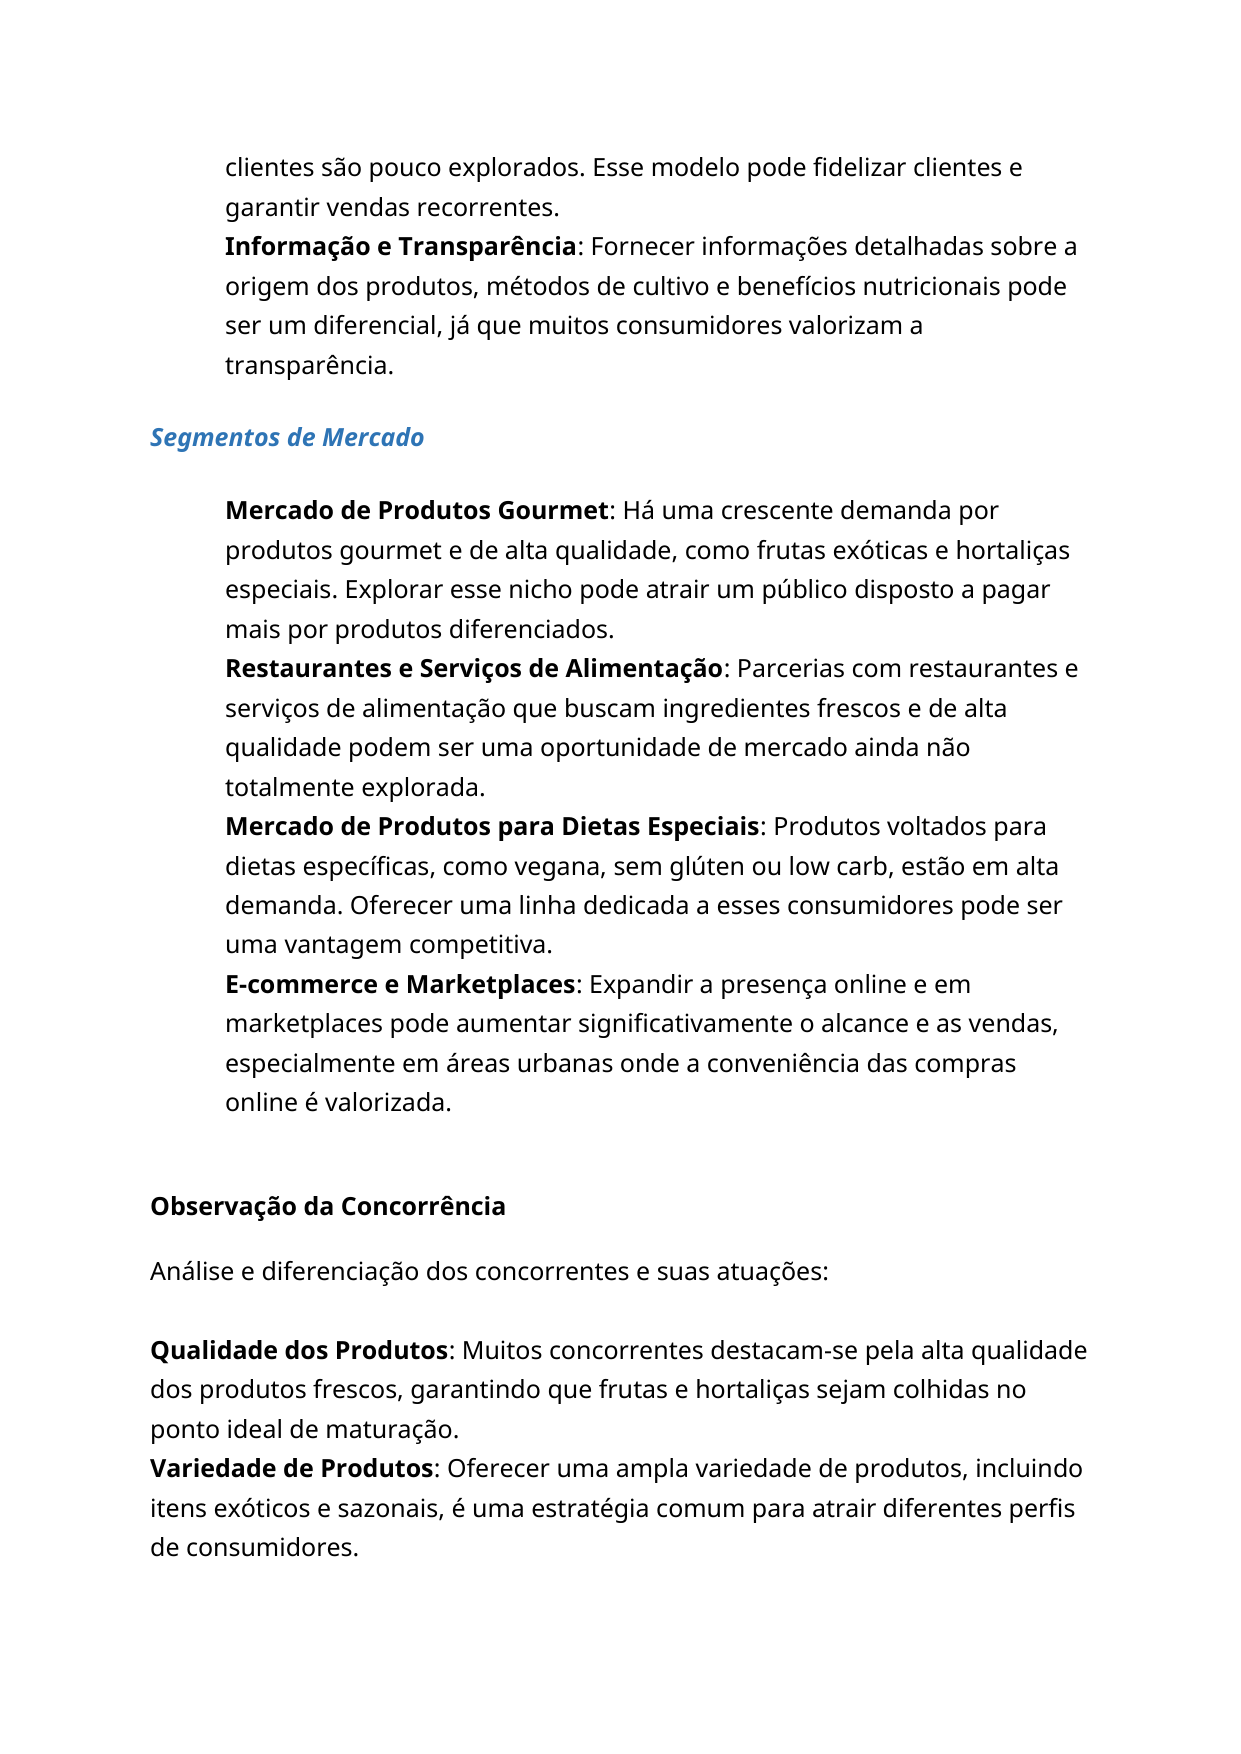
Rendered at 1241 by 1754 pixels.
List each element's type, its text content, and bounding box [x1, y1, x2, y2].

text Variedade de Produtos: Oferecer uma ampla variedade de produtos, incluindo itens exóticos e sazonais, é uma estratégia comum para atrair diferentes perfis de consumidores. [150, 1451, 1090, 1564]
text Qualidade dos Produtos: Muitos concorrentes destacam-se pela alta qualidade dos produtos frescos, garantindo que frutas e hortaliças sejam colhidas no ponto ideal de maturação. [150, 1332, 1090, 1445]
text Observação da Concorrência [150, 1189, 1090, 1223]
text Análise e diferenciação dos concorrentes e suas atuações: [150, 1253, 1090, 1287]
list Informação e Transparência: Fornecer informações detalhadas sobre a origem dos produtos, métodos de cultivo e benefícios nutricionais pode ser um diferencial, já que muitos consumidores valorizam a transparência. [225, 229, 1090, 381]
subtitle Segmentos de Mercado [150, 420, 1090, 454]
list Mercado de Produtos para Dietas Especiais: Produtos voltados para dietas específicas, como vegana, sem glúten ou low carb, estão em alta demanda. Oferecer uma linha dedicada a esses consumidores pode ser uma vantagem competitiva. [225, 809, 1090, 961]
list E-commerce e Marketplaces: Expandir a presença online e em marketplaces pode aumentar significativamente o alcance e as vendas, especialmente em áreas urbanas onde a conveniência das compras online é valorizada. [225, 967, 1090, 1119]
list Mercado de Produtos Gourmet: Há uma crescente demanda por produtos gourmet e de alta qualidade, como frutas exóticas e hortaliças especiais. Explorar esse nicho pode atrair um público disposto a pagar mais por produtos diferenciados. [225, 493, 1090, 645]
list Restaurantes e Serviços de Alimentação: Parcerias com restaurantes e serviços de alimentação que buscam ingredientes frescos e de alta qualidade podem ser uma oportunidade de mercado ainda não totalmente explorada. [225, 651, 1090, 803]
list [225, 150, 1090, 223]
